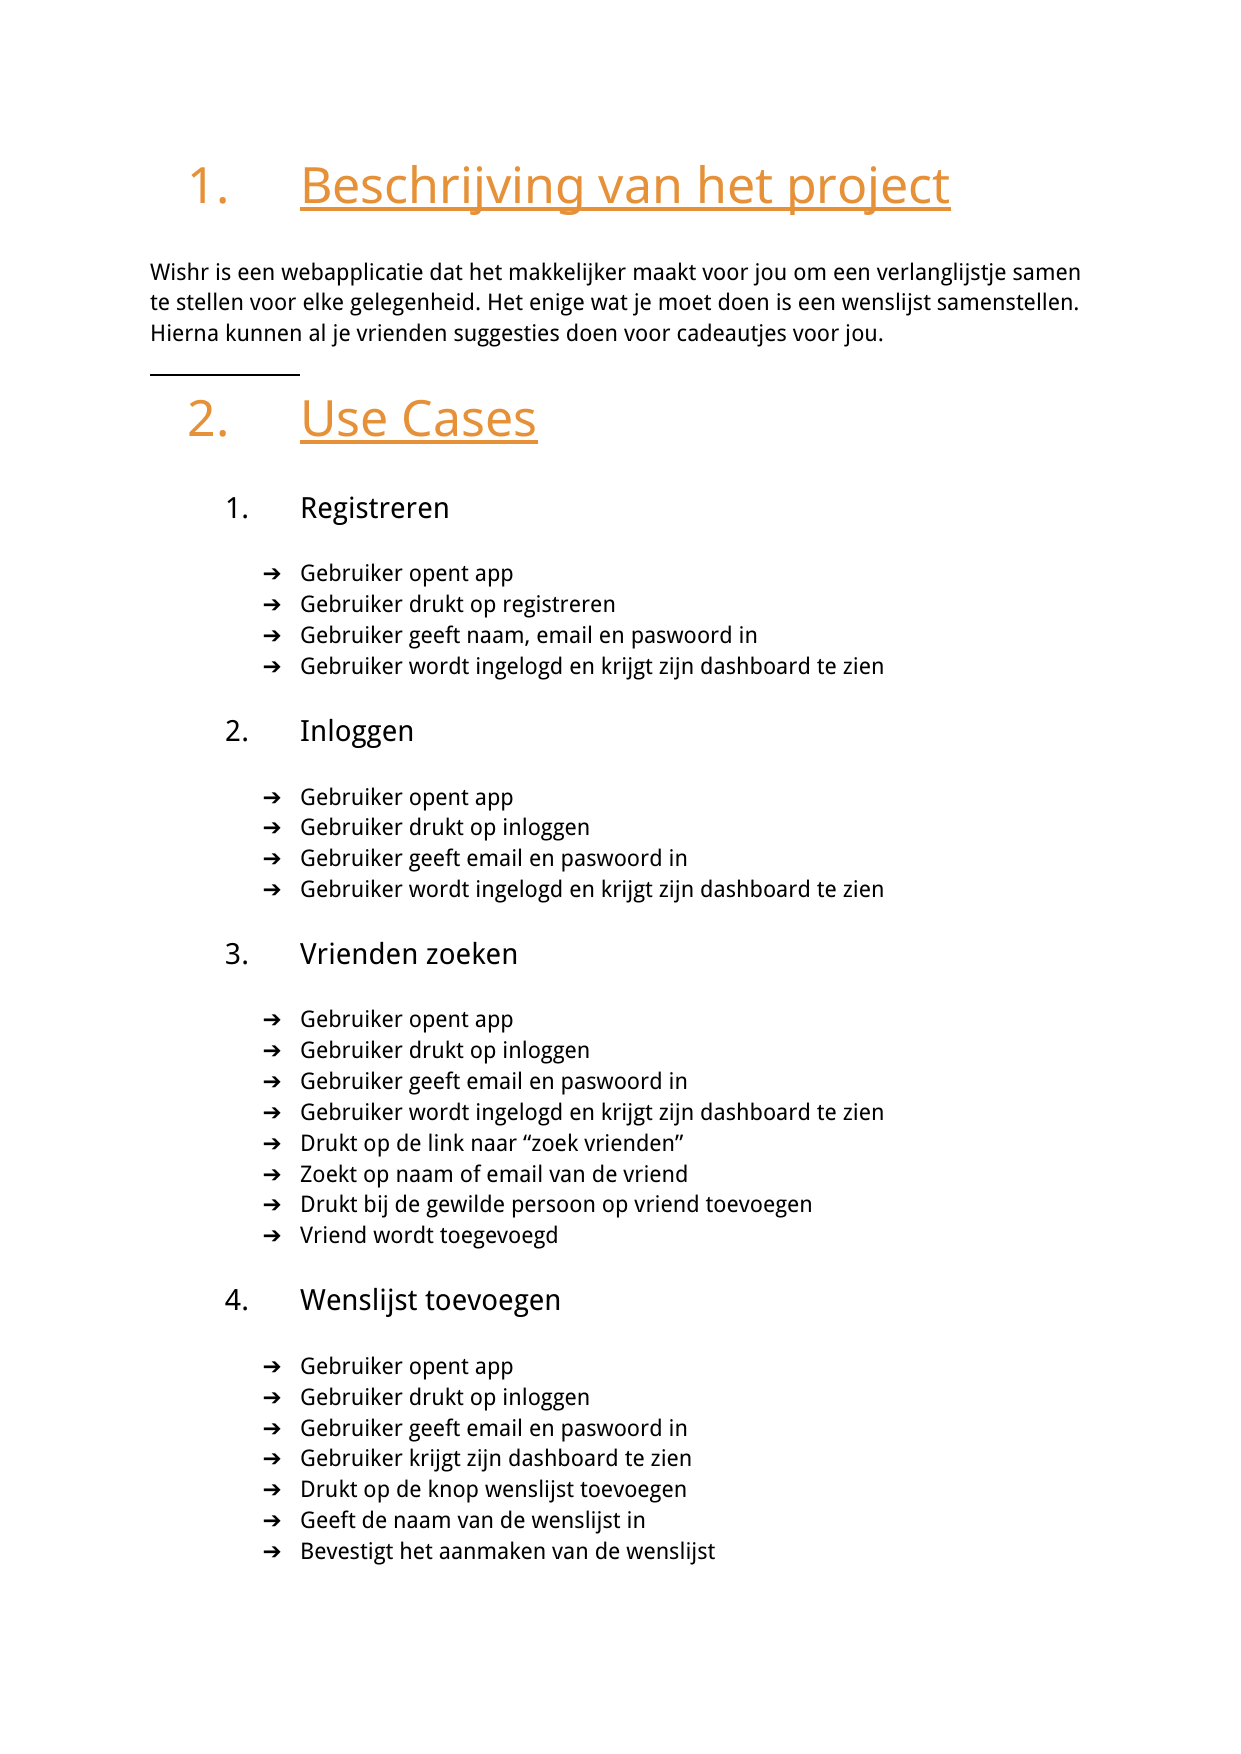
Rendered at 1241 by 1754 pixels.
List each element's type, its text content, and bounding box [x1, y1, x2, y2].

list Gebruiker drukt op inloggen [262, 814, 1090, 841]
list Gebruiker geeft email en paswoord in [262, 1068, 1090, 1095]
list Gebruiker opent app [262, 561, 1090, 587]
list Vriend wordt toegevoegd [262, 1222, 1090, 1249]
list Gebruiker wordt ingelogd en krijgt zijn dashboard te zien [262, 1099, 1090, 1126]
list Gebruiker geeft email en paswoord in [262, 1414, 1090, 1441]
list Gebruiker drukt op inloggen [262, 1037, 1090, 1064]
list Gebruiker krijgt zijn dashboard te zien [262, 1445, 1090, 1472]
list Drukt bij de gewilde persoon op vriend toevoegen [262, 1192, 1090, 1218]
list Gebruiker drukt op inloggen [262, 1384, 1090, 1411]
list Zoekt op naam of email van de vriend [262, 1161, 1090, 1188]
text 2. Inloggen [150, 714, 1090, 748]
list Gebruiker wordt ingelogd en krijgt zijn dashboard te zien [262, 876, 1090, 903]
list Gebruiker opent app [262, 1007, 1090, 1033]
text 1. Registreren [150, 491, 1090, 525]
list Drukt op de knop wenslijst toevoegen [262, 1476, 1090, 1503]
list Gebruiker geeft naam, email en paswoord in [262, 622, 1090, 649]
list Gebruiker geeft email en paswoord in [262, 845, 1090, 872]
list Gebruiker opent app [262, 1353, 1090, 1380]
list Beschrijving van het project [187, 150, 1090, 218]
list Geeft de naam van de wenslijst in [262, 1507, 1090, 1534]
text Wishr is een webapplicatie dat het makkelijker maakt voor jou om een verlanglijstje samen te stellen voor elke gelegenheid. Het enige wat je moet doen is een wenslijst samenstellen. Hierna kunnen al je vrienden suggesties doen voor cadeautjes voor jou. [150, 258, 1090, 347]
list Gebruiker drukt op registreren [262, 591, 1090, 618]
list Gebruiker opent app [262, 783, 1090, 810]
list Use Cases [187, 382, 1090, 451]
list Bevestigt het aanmaken van de wenslijst [262, 1538, 1090, 1565]
list Drukt op de link naar “zoek vrienden” [262, 1130, 1090, 1157]
text 3. Vrienden zoeken [150, 937, 1090, 971]
list Gebruiker wordt ingelogd en krijgt zijn dashboard te zien [262, 653, 1090, 680]
text 4. Wenslijst toevoegen [150, 1283, 1090, 1318]
